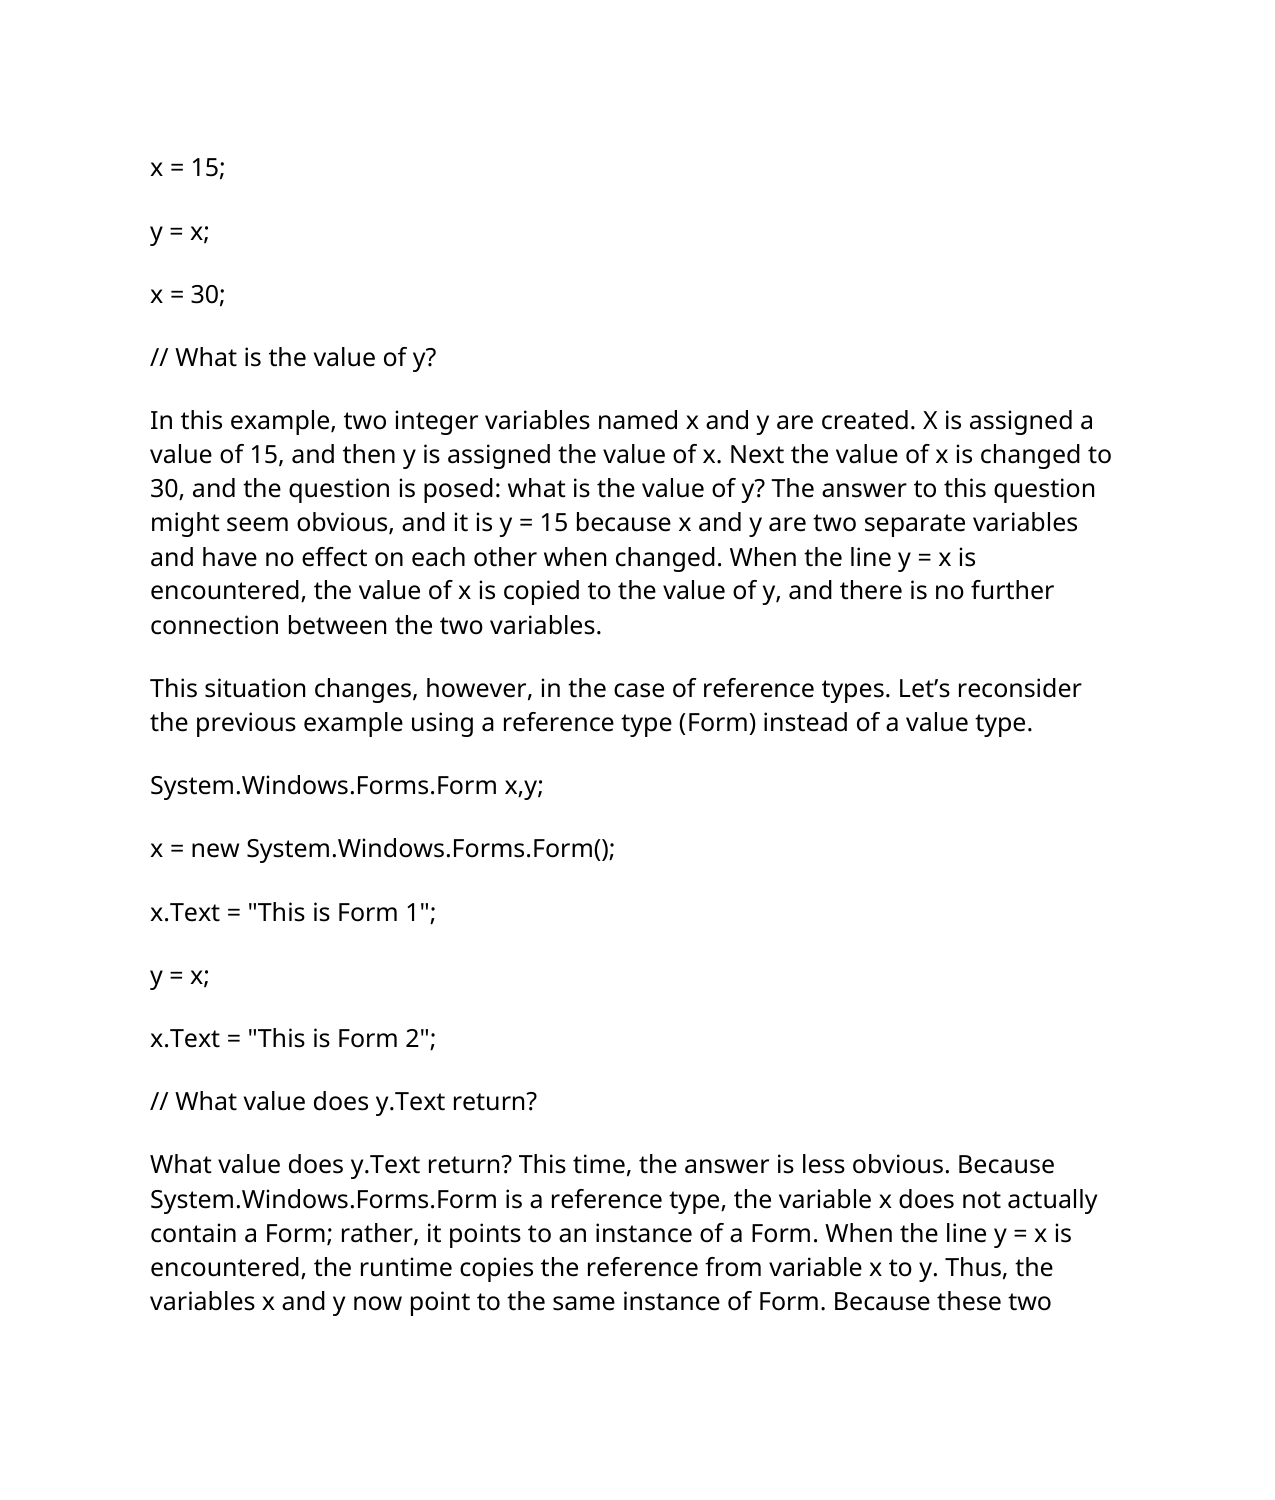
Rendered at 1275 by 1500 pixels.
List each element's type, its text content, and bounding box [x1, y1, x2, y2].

text y = x; [150, 957, 1125, 992]
text // What is the value of y? [150, 340, 1125, 374]
text x = new System.Windows.Forms.Form(); [150, 831, 1125, 865]
text x.Text = "This is Form 2"; [150, 1021, 1125, 1055]
text x = 15; [150, 150, 1125, 184]
text x.Text = "This is Form 1"; [150, 894, 1125, 928]
text // What value does y.Text return? [150, 1084, 1125, 1118]
text In this example, two integer variables named x and y are created. X is assigned a value of 15, and then y is assigned the value of x. Next the value of x is changed to 30, and the question is posed: what is the value of y? The answer to this question might seem obvious, and it is y = 15 because x and y are two separate variables and have no effect on each other when changed. When the line y = x is encountered, the value of x is copied to the value of y, and there is no further connection between the two variables. [150, 403, 1125, 641]
text x = 30; [150, 276, 1125, 311]
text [150, 1147, 1125, 1317]
text This situation changes, however, in the case of reference types. Let’s reconsider the previous example using a reference type (Form) instead of a value type. [150, 671, 1125, 739]
text y = x; [150, 213, 1125, 247]
text System.Windows.Forms.Form x,y; [150, 768, 1125, 802]
